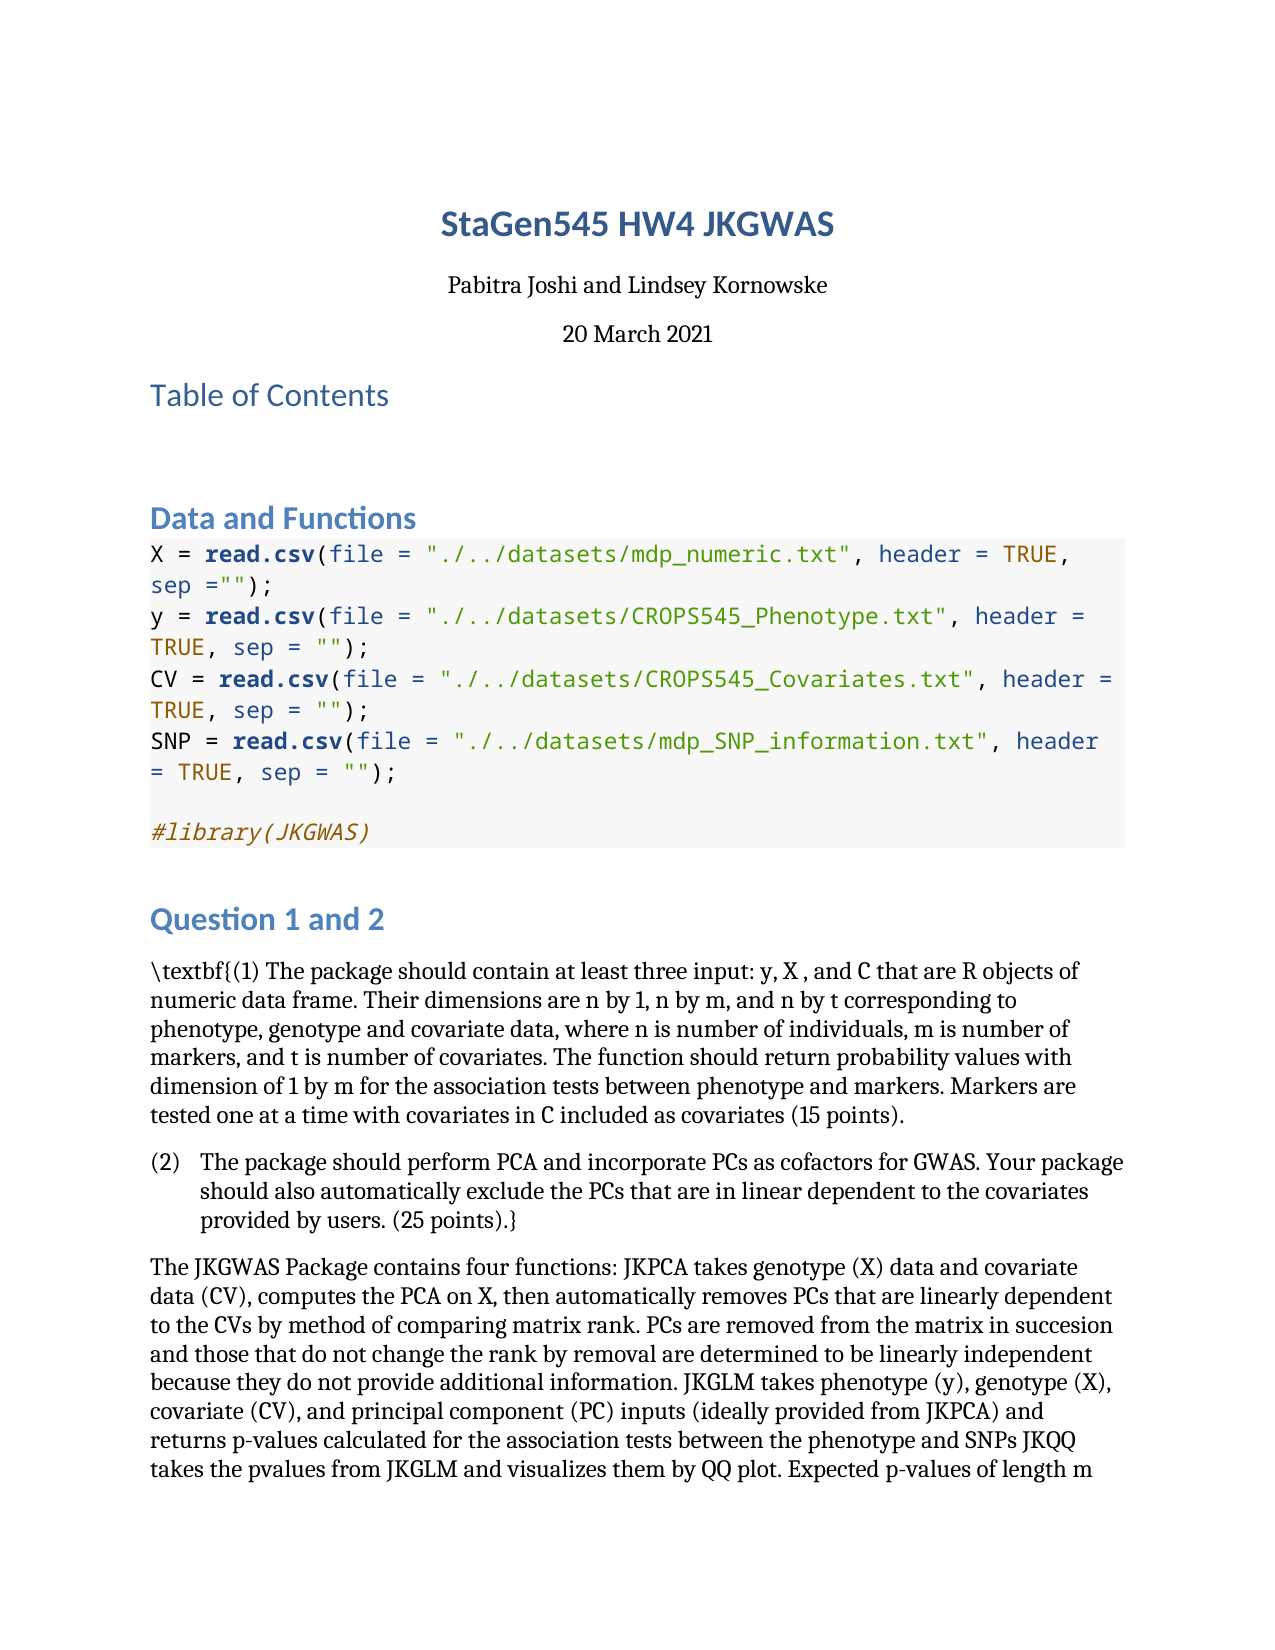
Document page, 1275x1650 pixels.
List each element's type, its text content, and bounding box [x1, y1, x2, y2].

subtitle Question 1 and 2 [150, 898, 1125, 938]
text Pabitra Joshi and Lindsey Kornowske [150, 271, 1125, 299]
subtitle Data and Functions [150, 497, 1125, 538]
text X = read.csv(file = "./../datasets/mdp_numeric.txt", header = TRUE, sep =""); y = read.csv(file = "./../datasets/CROPS545_Phenotype.txt", header = TRUE, sep = ""); CV = read.csv(file = "./../datasets/CROPS545_Covariates.txt", header = TRUE, sep = ""); SNP = read.csv(file = "./../datasets/mdp_SNP_information.txt", header = TRUE, sep = ""); #library(JKGWAS) [150, 538, 1125, 848]
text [150, 1253, 1125, 1483]
title StaGen545 HW4 JKGWAS [150, 200, 1125, 246]
text 20 March 2021 [150, 320, 1125, 349]
text \textbf{(1) The package should contain at least three input: y, X , and C that are R objects of numeric data frame. Their dimensions are n by 1, n by m, and n by t corresponding to phenotype, genotype and covariate data, where n is number of individuals, m is number of markers, and t is number of covariates. The function should return probability values with dimension of 1 by m for the association tests between phenotype and markers. Markers are tested one at a time with covariates in C included as covariates (15 points). [150, 957, 1125, 1129]
list The package should perform PCA and incorporate PCs as cofactors for GWAS. Your package should also automatically exclude the PCs that are in linear dependent to the covariates provided by users. (25 points).} [150, 1148, 1125, 1234]
